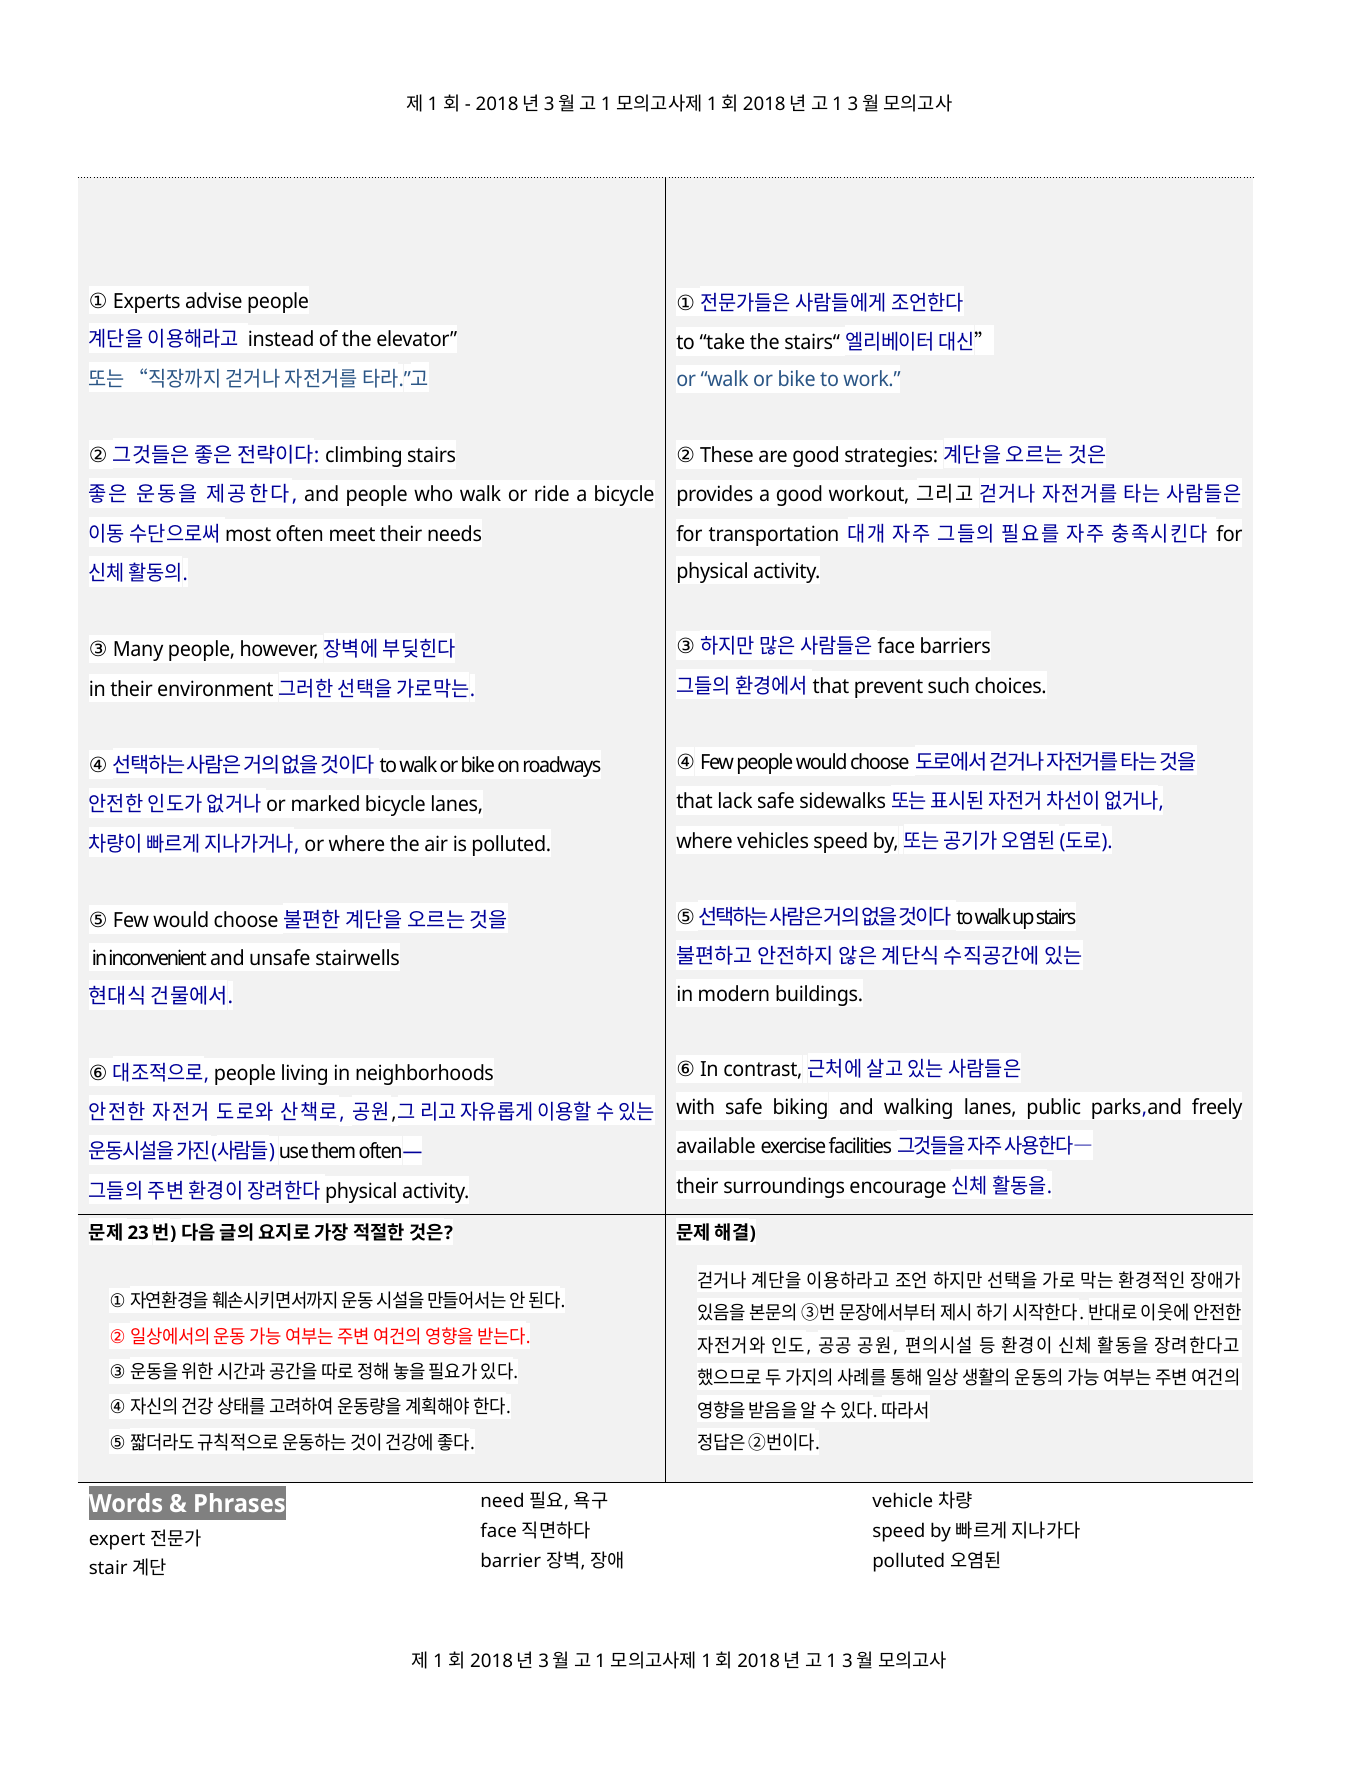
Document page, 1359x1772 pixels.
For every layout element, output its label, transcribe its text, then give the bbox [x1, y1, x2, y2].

table_cell 문제 23번) 다음 글의 요지로 가장 적절한 것은? ① 자연환경을 훼손시키면서까지 운동 시설을 만들어서는 안 된다. ② 일상에서의 운동 가능 여부는 주변 여건의 영향을 받는다. ③ 운동을 위한 시간과 공간을 따로 정해 놓을 필요가 있다. ④ 자신의 건강 상태를 고려하여 운동량을 계획해야 한다. ⑤ 짧더라도 규칙적으로 운동하는 것이 건강에 좋다. [78, 1215, 665, 1482]
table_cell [861, 1483, 1253, 1586]
table_cell 문제 해결) 걷거나 계단을 이용하라고 조언 하지만 선택을 가로 막는 환경적인 장애가 있음을 본문의 ③번 문장에서부터 제시 하기 시작한다. 반대로 이웃에 안전한 자전거와 인도, 공공 공원, 편의시설 등 환경이 신체 활동을 장려한다고 했으므로 두 가지의 사례를 통해 일상 생활의 운동의 가능 여부는 주변 여건의 영향을 받음을 알 수 있다. 따라서 정답은 ②번이다. [666, 1215, 1253, 1482]
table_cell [470, 1483, 861, 1586]
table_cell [78, 1483, 469, 1586]
